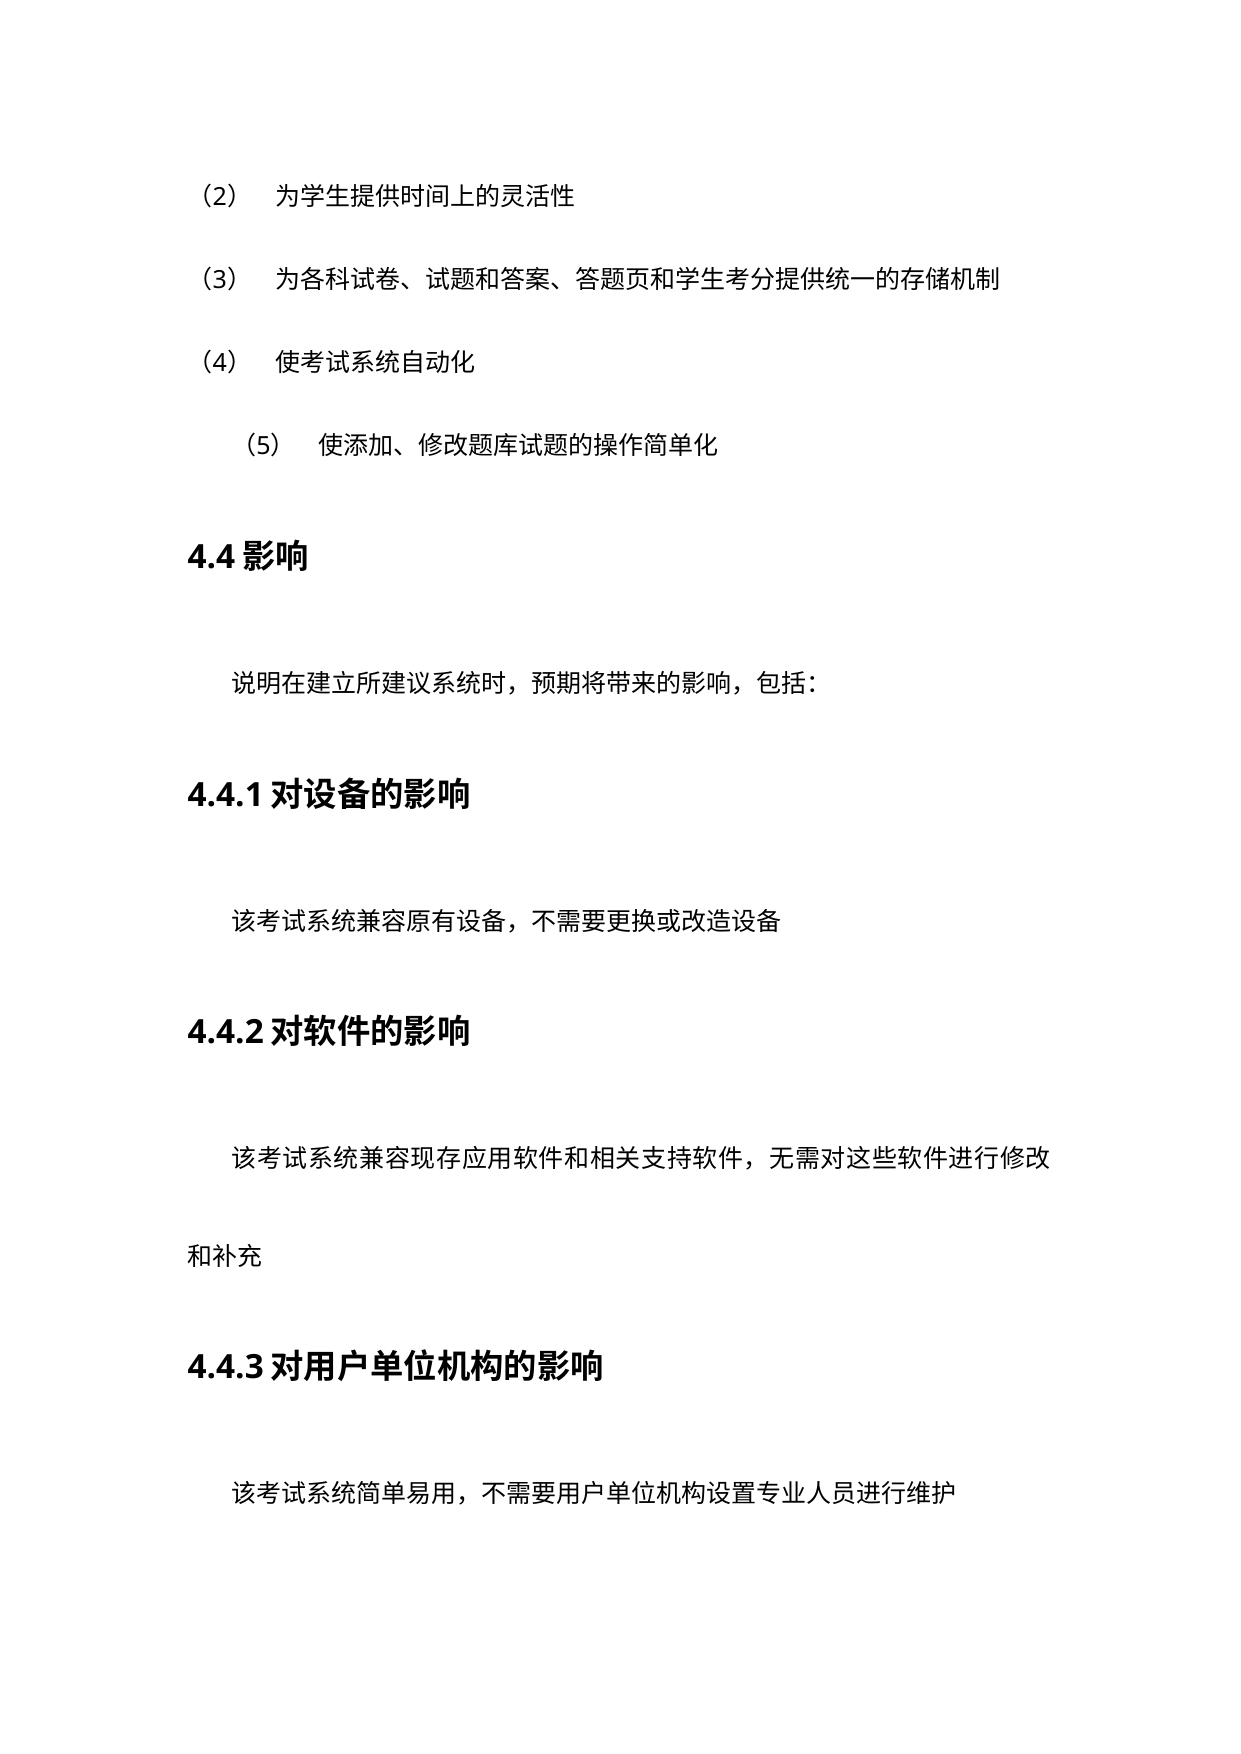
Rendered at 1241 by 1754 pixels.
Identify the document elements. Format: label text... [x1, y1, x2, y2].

subtitle 4.4.2对软件的影响 [187, 997, 1053, 1062]
subtitle 4.4.1对设备的影响 [187, 759, 1053, 824]
text 说明在建立所建议系统时，预期将带来的影响，包括： [187, 649, 1053, 714]
list 使添加、修改题库试题的操作简单化 [187, 411, 1053, 476]
list 使考试系统自动化 [187, 328, 1053, 393]
text 该考试系统兼容现存应用软件和相关支持软件，无需对这些软件进行修改和补充 [187, 1124, 1053, 1287]
subtitle 4.4影响 [187, 522, 1053, 587]
subtitle 4.4.3对用户单位机构的影响 [187, 1332, 1053, 1397]
list 为各科试卷、试题和答案、答题页和学生考分提供统一的存储机制 [187, 245, 1053, 310]
text 该考试系统简单易用，不需要用户单位机构设置专业人员进行维护 [187, 1459, 1053, 1524]
text 该考试系统兼容原有设备，不需要更换或改造设备 [187, 887, 1053, 952]
list 为学生提供时间上的灵活性 [187, 162, 1053, 227]
